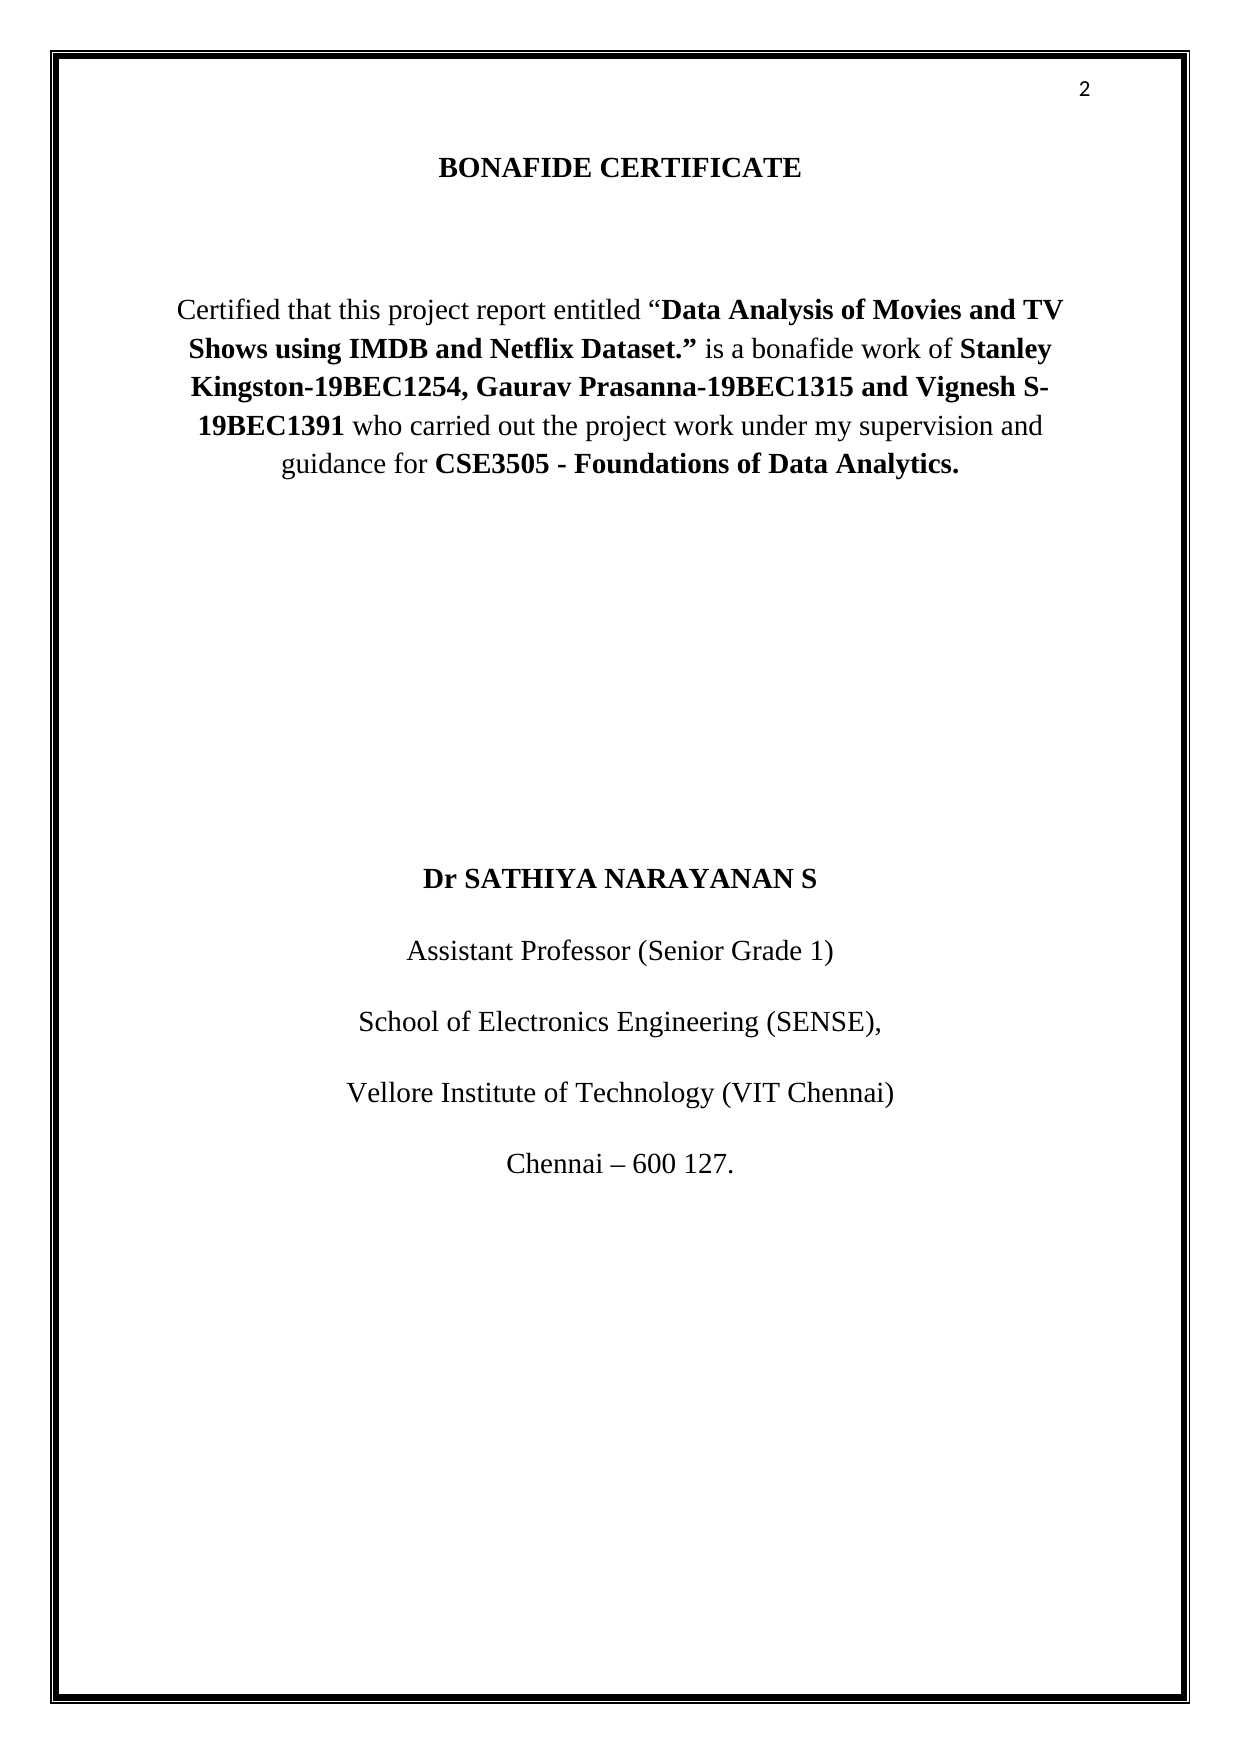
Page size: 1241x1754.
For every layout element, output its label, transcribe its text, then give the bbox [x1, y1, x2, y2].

text BONAFIDE CERTIFICATE [150, 150, 1090, 183]
text Chennai – 600 127. [150, 1146, 1090, 1180]
text Certified that this project report entitled “Data Analysis of Movies and TV Shows using IMDB and Netflix Dataset.” is a bonafide work of Stanley Kingston-19BEC1254, Gaurav Prasanna-19BEC1315 and Vignesh S-19BEC1391 who carried out the project work under my supervision and guidance for CSE3505 - Foundations of Data Analytics. [150, 292, 1090, 480]
text Vellore Institute of Technology (VIT Chennai) [150, 1075, 1090, 1108]
text Assistant Professor (Senior Grade 1) [150, 933, 1090, 966]
text Dr SATHIYA NARAYANAN S [150, 862, 1090, 895]
text School of Electronics Engineering (SENSE), [150, 1004, 1090, 1037]
